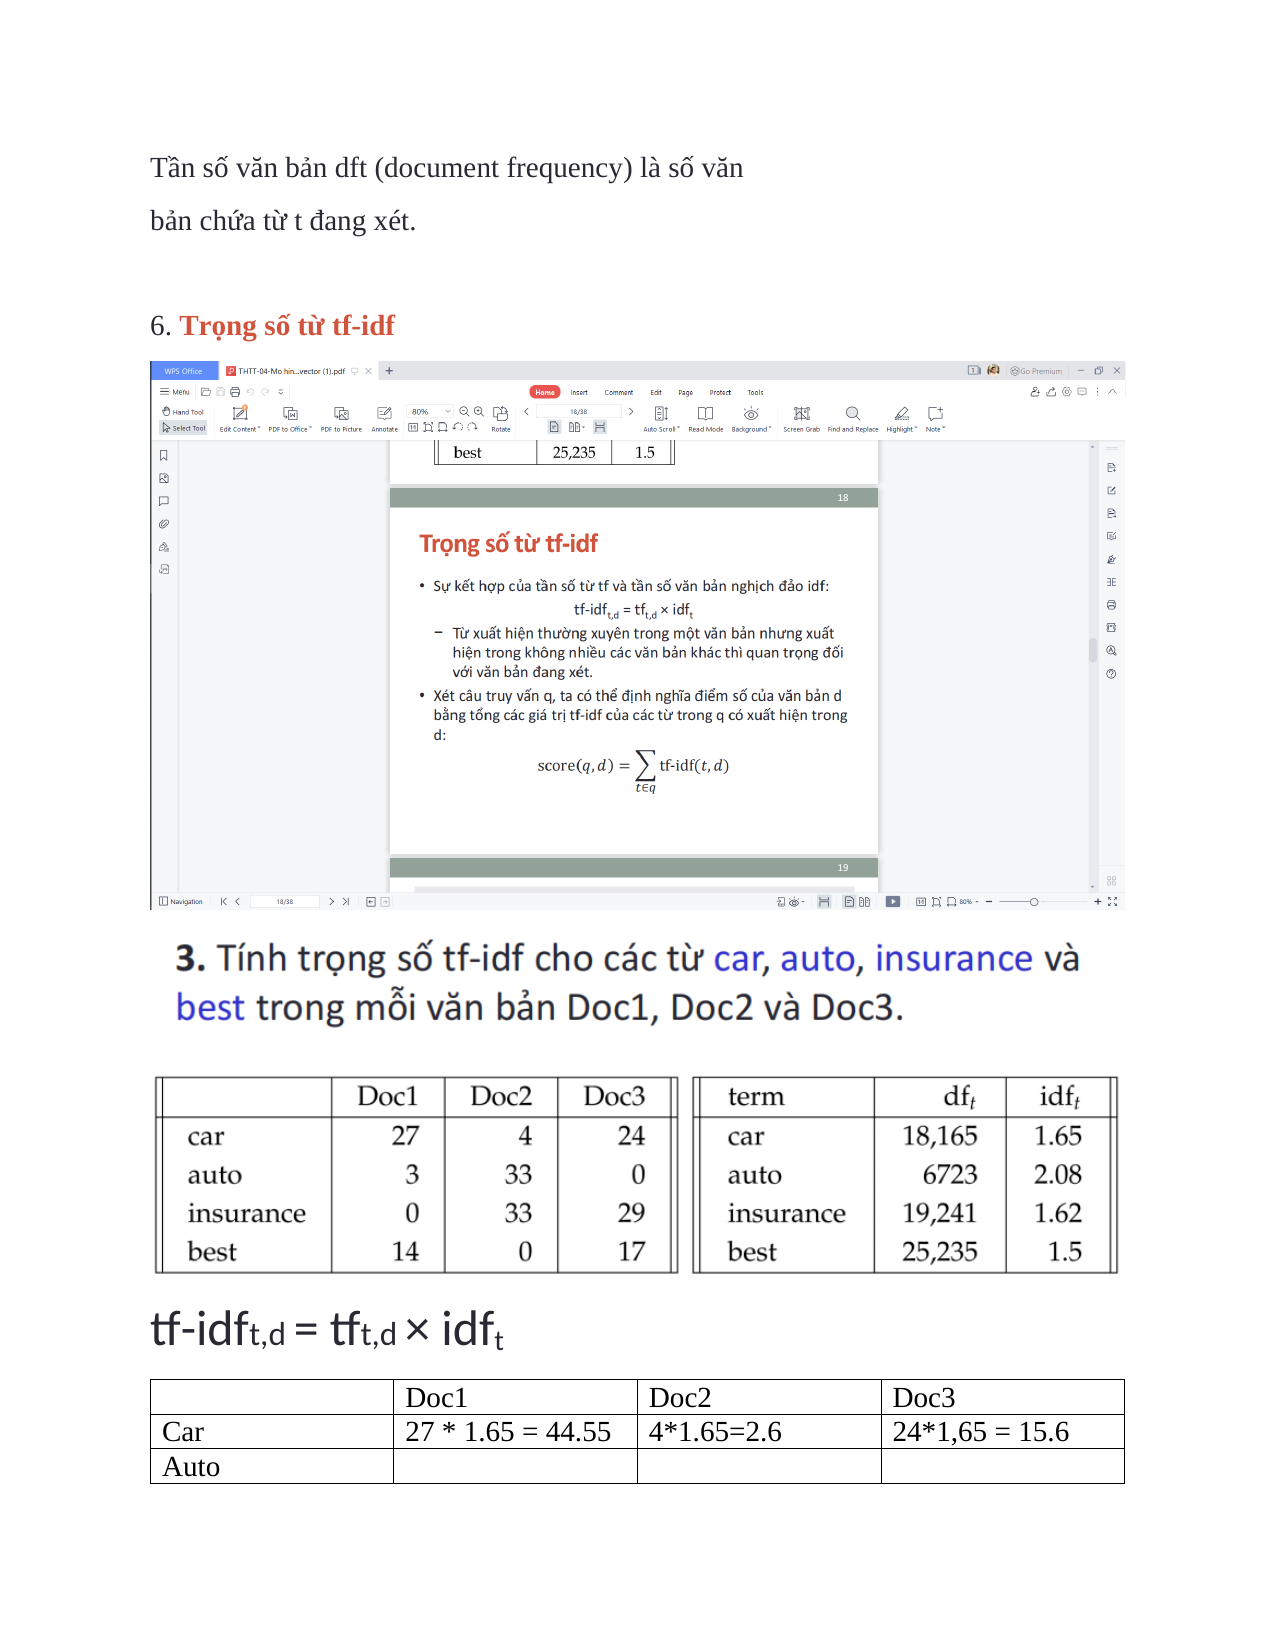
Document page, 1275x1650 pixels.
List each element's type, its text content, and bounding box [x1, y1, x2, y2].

table_cell Car [151, 1415, 393, 1448]
text 6. Trọng số từ tf-idf [150, 308, 1125, 342]
picture [150, 361, 1125, 910]
table_header Doc3 [882, 1380, 1124, 1413]
table_cell 4*1.65=2.6 [638, 1415, 881, 1448]
text bản chứa từ t đang xét. [150, 203, 1125, 236]
table_header Doc1 [394, 1380, 637, 1413]
table_cell 24*1,65 = 15.6 [882, 1415, 1124, 1448]
table_cell 27 * 1.65 = 44.55 [394, 1415, 637, 1448]
text tf-idft,d = tft,d × idft [150, 1296, 1125, 1357]
text Tần số văn bản dft (document frequency) là số văn [150, 150, 1125, 183]
table_header Doc2 [638, 1380, 881, 1413]
table_cell [394, 1449, 637, 1483]
picture [150, 928, 1125, 1278]
table_cell Auto [151, 1449, 393, 1483]
table_cell [882, 1449, 1124, 1483]
table_header [151, 1380, 393, 1413]
table_cell [638, 1449, 881, 1483]
